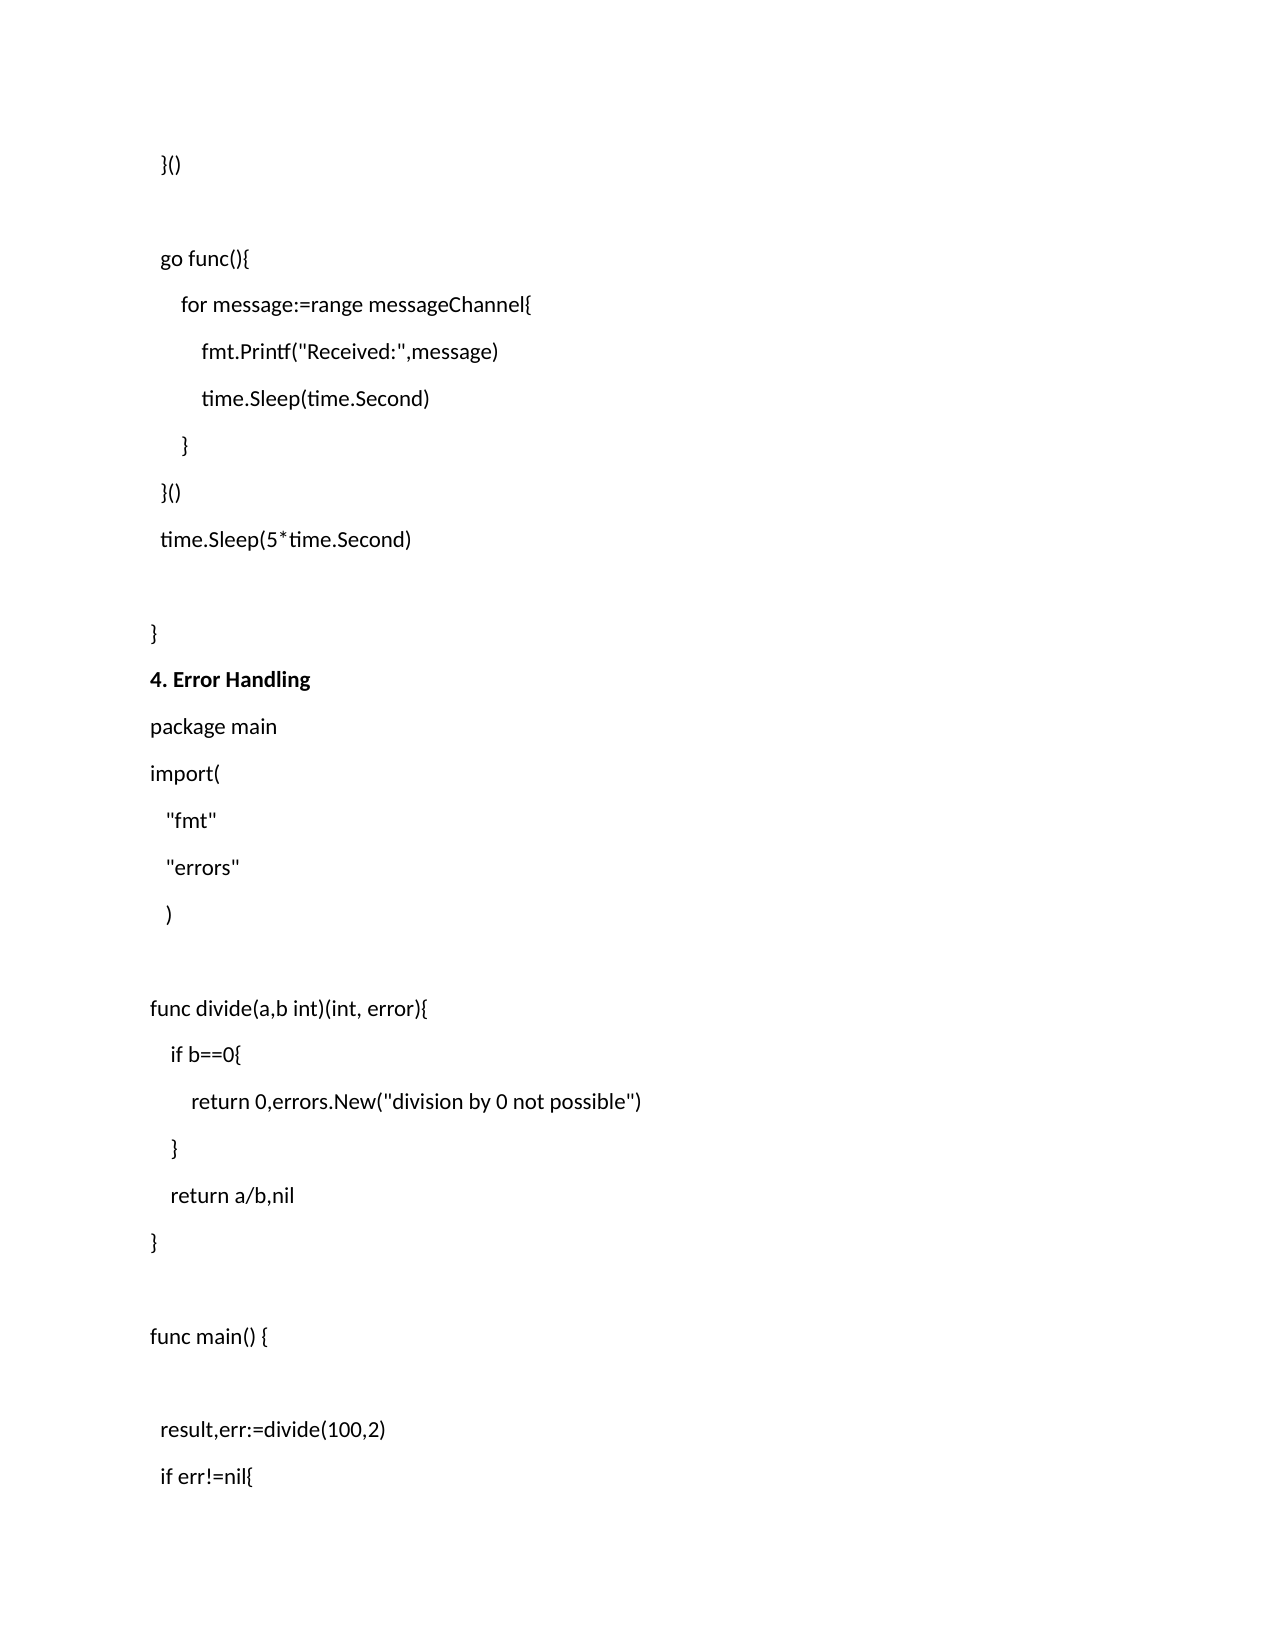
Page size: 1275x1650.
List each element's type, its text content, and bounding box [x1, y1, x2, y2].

text 4. Error Handling [150, 666, 1125, 694]
text return 0,errors.New("division by 0 not possible") [150, 1087, 1125, 1116]
text time.Sleep(time.Second) [150, 384, 1125, 412]
text if b==0{ [150, 1041, 1125, 1069]
text } [150, 431, 1125, 459]
text fmt.Printf("Received:",message) [150, 337, 1125, 366]
text if err!=nil{ [150, 1462, 1125, 1491]
text } [150, 1134, 1125, 1162]
text go func(){ [150, 244, 1125, 272]
text func main() { [150, 1322, 1125, 1350]
text }() [150, 478, 1125, 506]
text func divide(a,b int)(int, error){ [150, 994, 1125, 1022]
text "errors" [150, 853, 1125, 881]
text } [150, 619, 1125, 647]
text "fmt" [150, 806, 1125, 834]
text import( [150, 759, 1125, 787]
text result,err:=divide(100,2) [150, 1416, 1125, 1444]
text } [150, 1228, 1125, 1256]
text time.Sleep(5*time.Second) [150, 525, 1125, 553]
text for message:=range messageChannel{ [150, 291, 1125, 319]
text package main [150, 712, 1125, 741]
text return a/b,nil [150, 1181, 1125, 1209]
text ) [150, 900, 1125, 928]
text }() [150, 150, 1125, 178]
